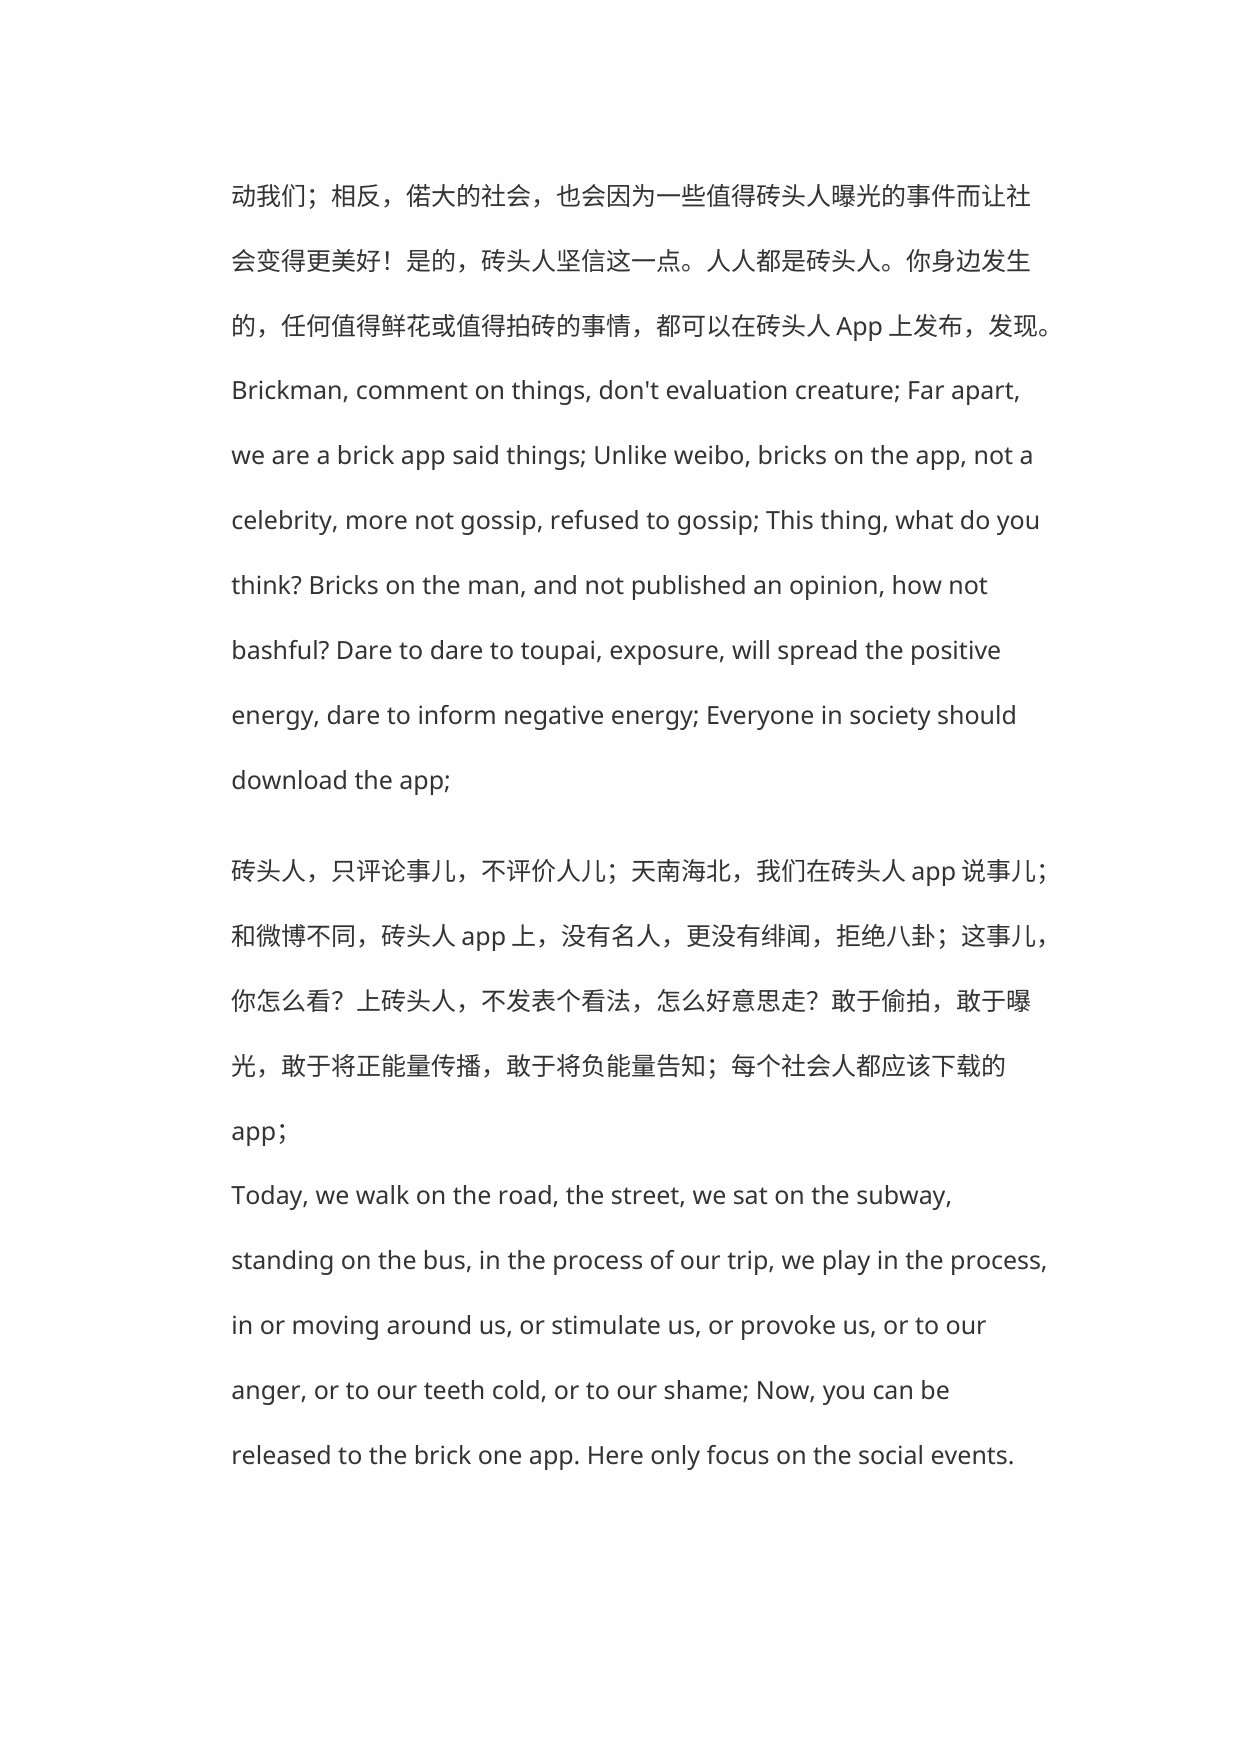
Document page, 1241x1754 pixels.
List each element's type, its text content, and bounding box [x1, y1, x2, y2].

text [231, 1162, 1053, 1487]
text Brickman, comment on things, don't evaluation creature; Far apart, we are a brick app said things; Unlike weibo, bricks on the app, not a celebrity, more not gossip, refused to gossip; This thing, what do you think? Bricks on the man, and not published an opinion, how not bashful? Dare to dare to toupai, exposure, will spread the positive energy, dare to inform negative energy; Everyone in society should download the app; [231, 357, 1053, 812]
text 砖头人，只评论事儿，不评价人儿；天南海北，我们在砖头人app说事儿；和微博不同，砖头人app上，没有名人，更没有绯闻，拒绝八卦；这事儿，你怎么看？上砖头人，不发表个看法，怎么好意思走？敢于偷拍，敢于曝光，敢于将正能量传播，敢于将负能量告知；每个社会人都应该下载的app； [231, 837, 1053, 1162]
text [231, 162, 1053, 357]
